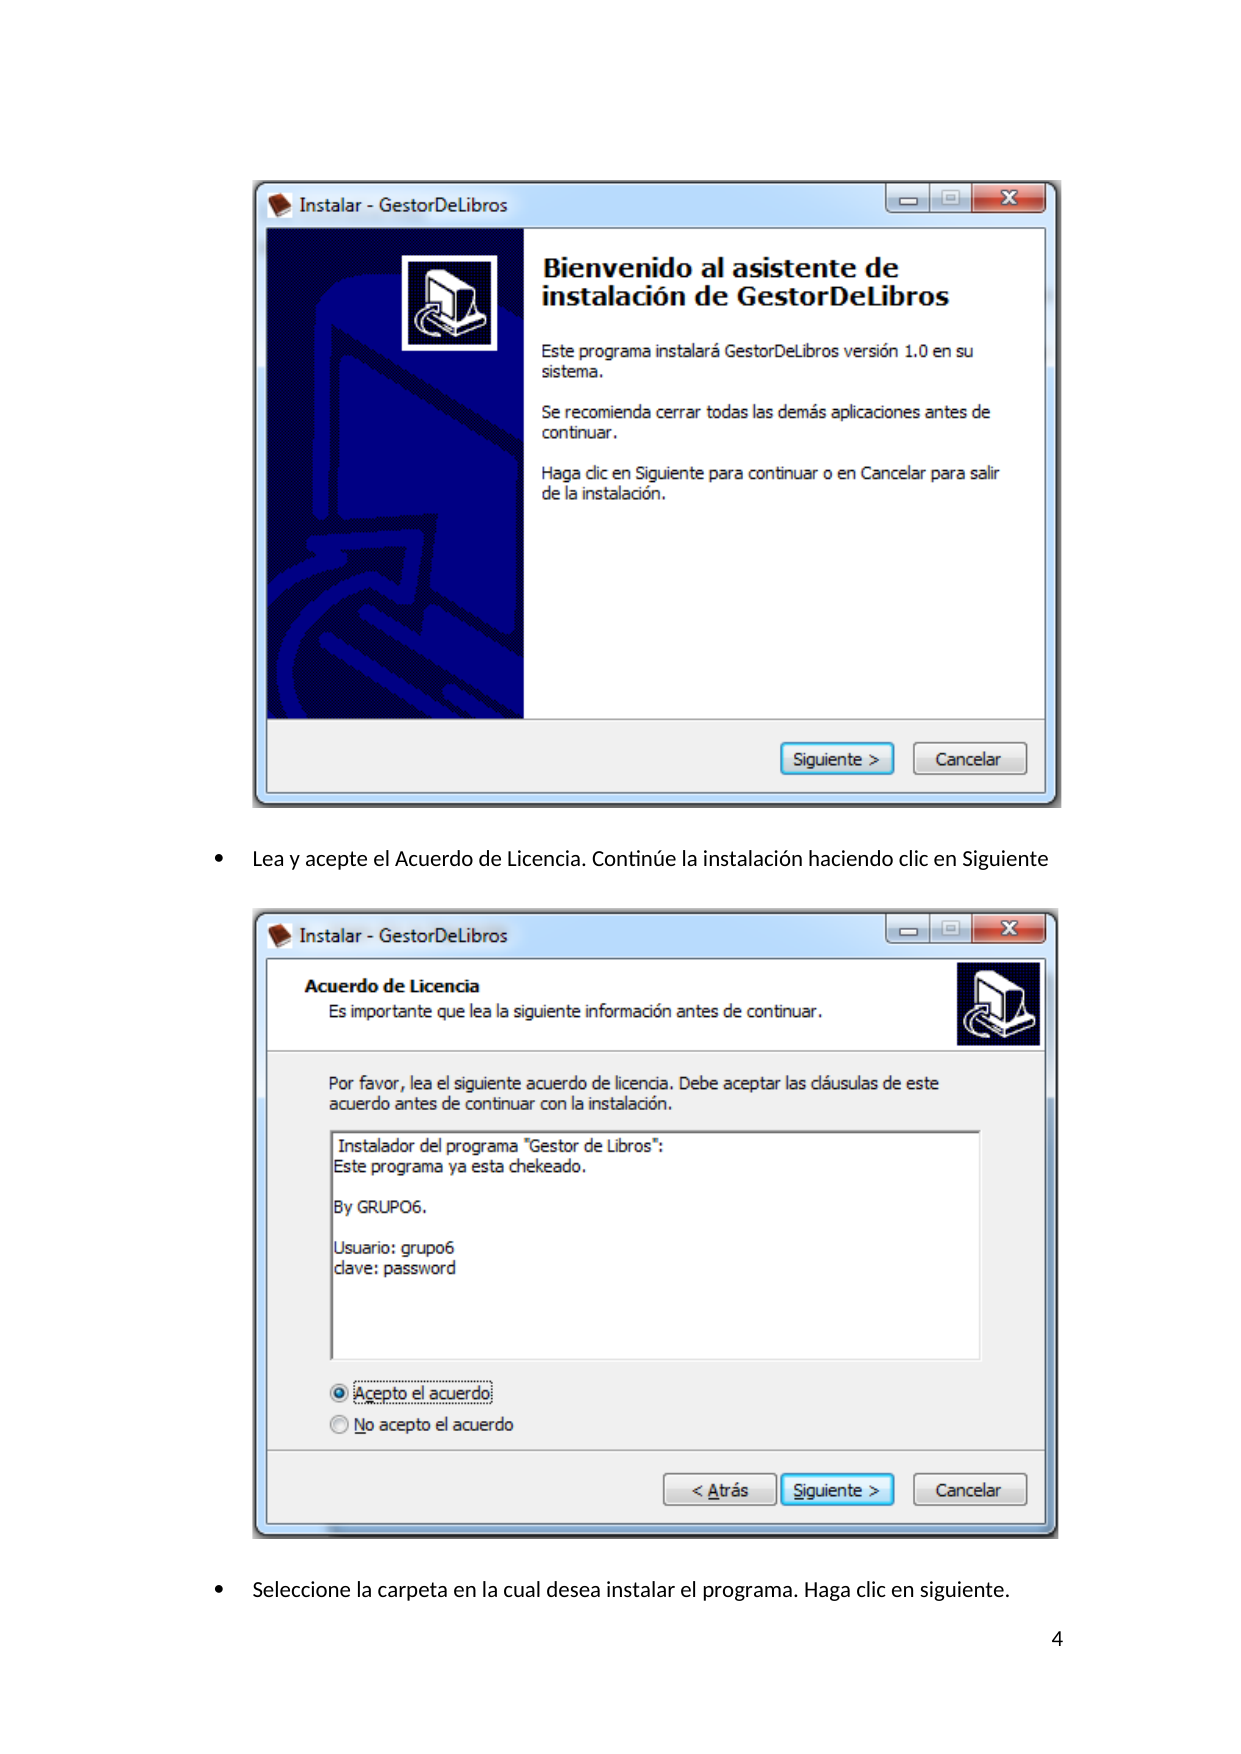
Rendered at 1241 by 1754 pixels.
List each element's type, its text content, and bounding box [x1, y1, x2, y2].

picture [252, 180, 1062, 808]
list Seleccione la carpeta en la cual desea instalar el programa. Haga clic en siguiente. [215, 1575, 1063, 1603]
picture [252, 908, 1059, 1539]
list Lea y acepte el Acuerdo de Licencia. Continúe la instalación haciendo clic en Siguiente [215, 844, 1063, 872]
